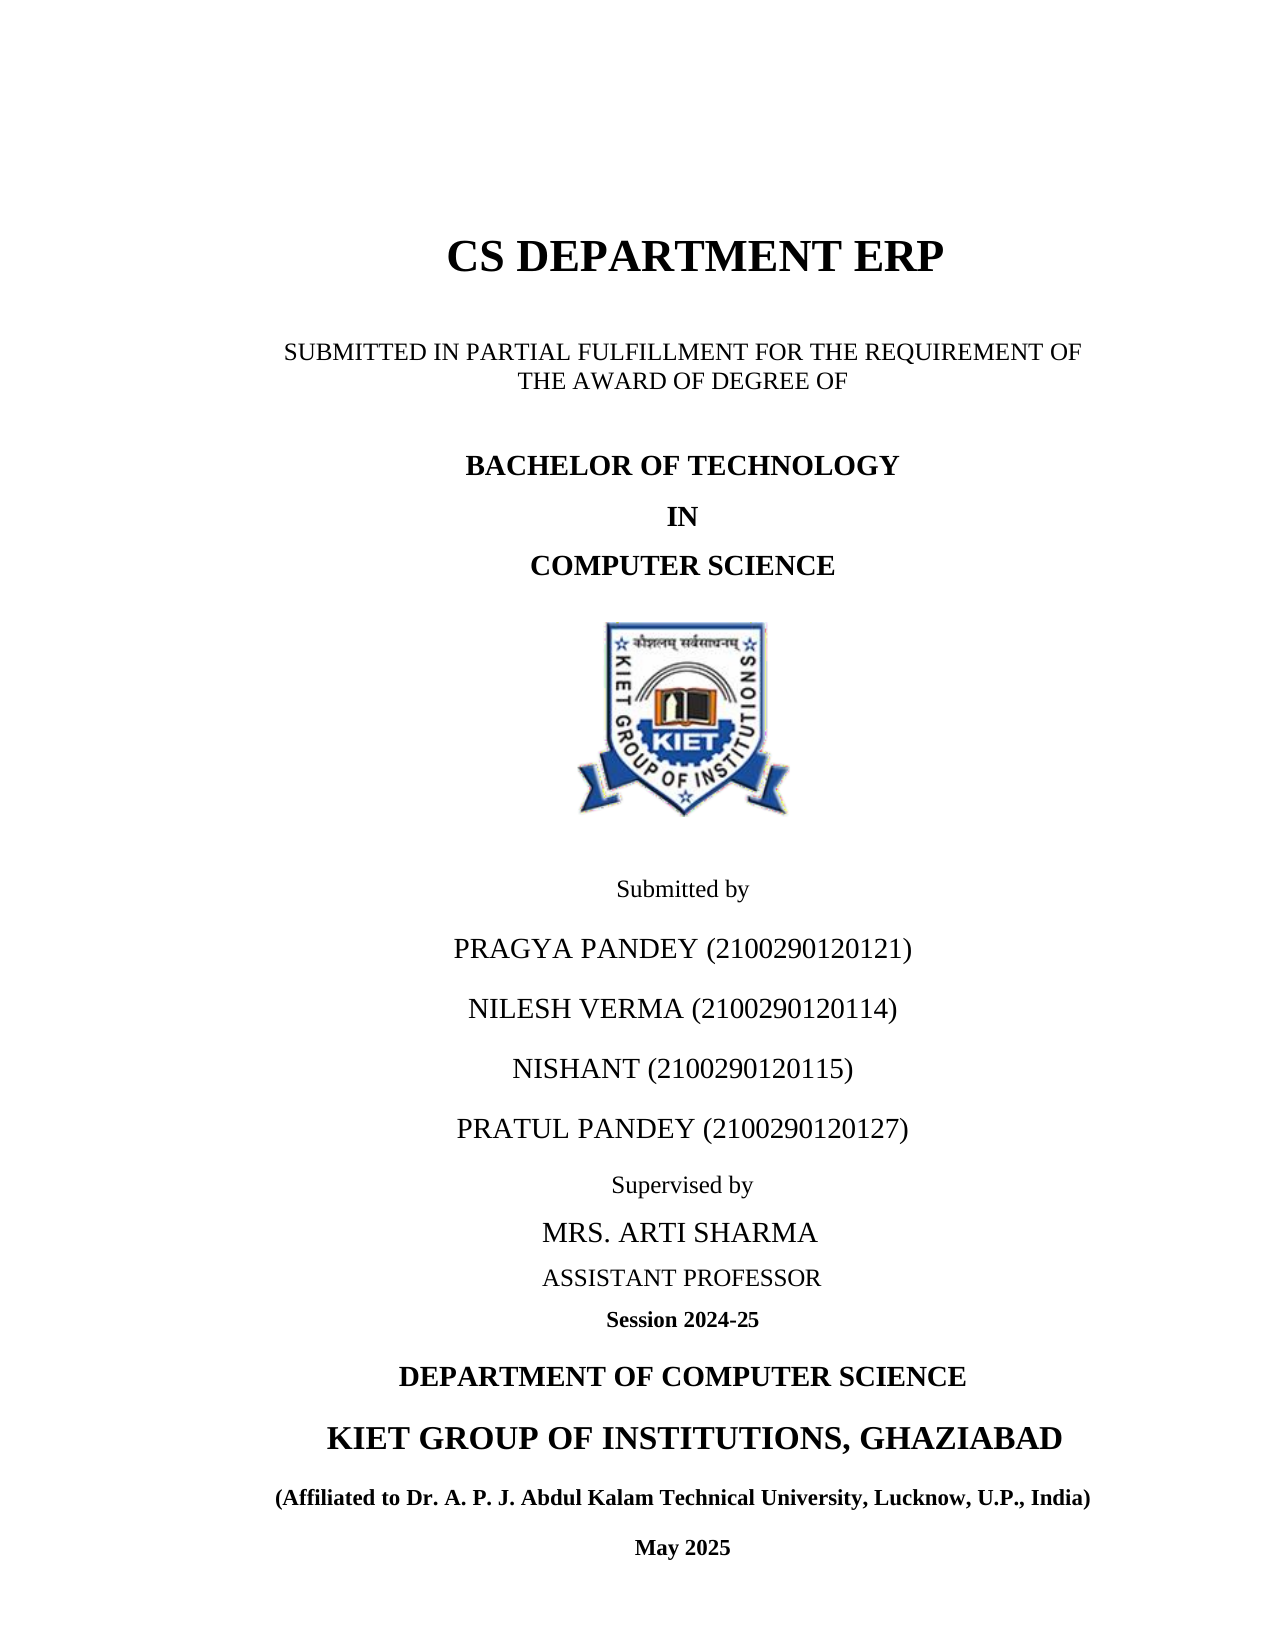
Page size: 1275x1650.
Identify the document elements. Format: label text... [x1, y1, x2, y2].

text SUBMITTED IN PARTIAL FULFILLMENT FOR THE REQUIREMENT OF THE AWARD OF DEGREE OF [256, 337, 1109, 395]
text NISHANT (2100290120115) [128, 1051, 1237, 1085]
text PRATUL PANDEY (2100290120127) [128, 1111, 1237, 1144]
text NILESH VERMA (2100290120114) [128, 991, 1237, 1025]
text (Affiliated to Dr. A. P. J. Abdul Kalam Technical University, Lucknow, U.P., India) May 2025 [257, 1484, 1108, 1561]
text Supervised by MRS. ARTI SHARMA ASSISTANT PROFESSOR [542, 1170, 823, 1292]
text Submitted by [128, 874, 1237, 903]
text KIET GROUP OF INSTITUTIONS, GHAZIABAD [238, 1419, 1152, 1457]
text CS DEPARTMENT ERP [239, 229, 1152, 281]
text PRAGYA PANDEY (2100290120121) [128, 932, 1237, 965]
text Session 2024-25 [128, 1306, 1237, 1333]
text COMPUTER SCIENCE [128, 549, 1237, 583]
text BACHELOR OF TECHNOLOGY IN [454, 448, 911, 532]
picture [577, 622, 791, 817]
text DEPARTMENT OF COMPUTER SCIENCE [128, 1359, 1237, 1393]
